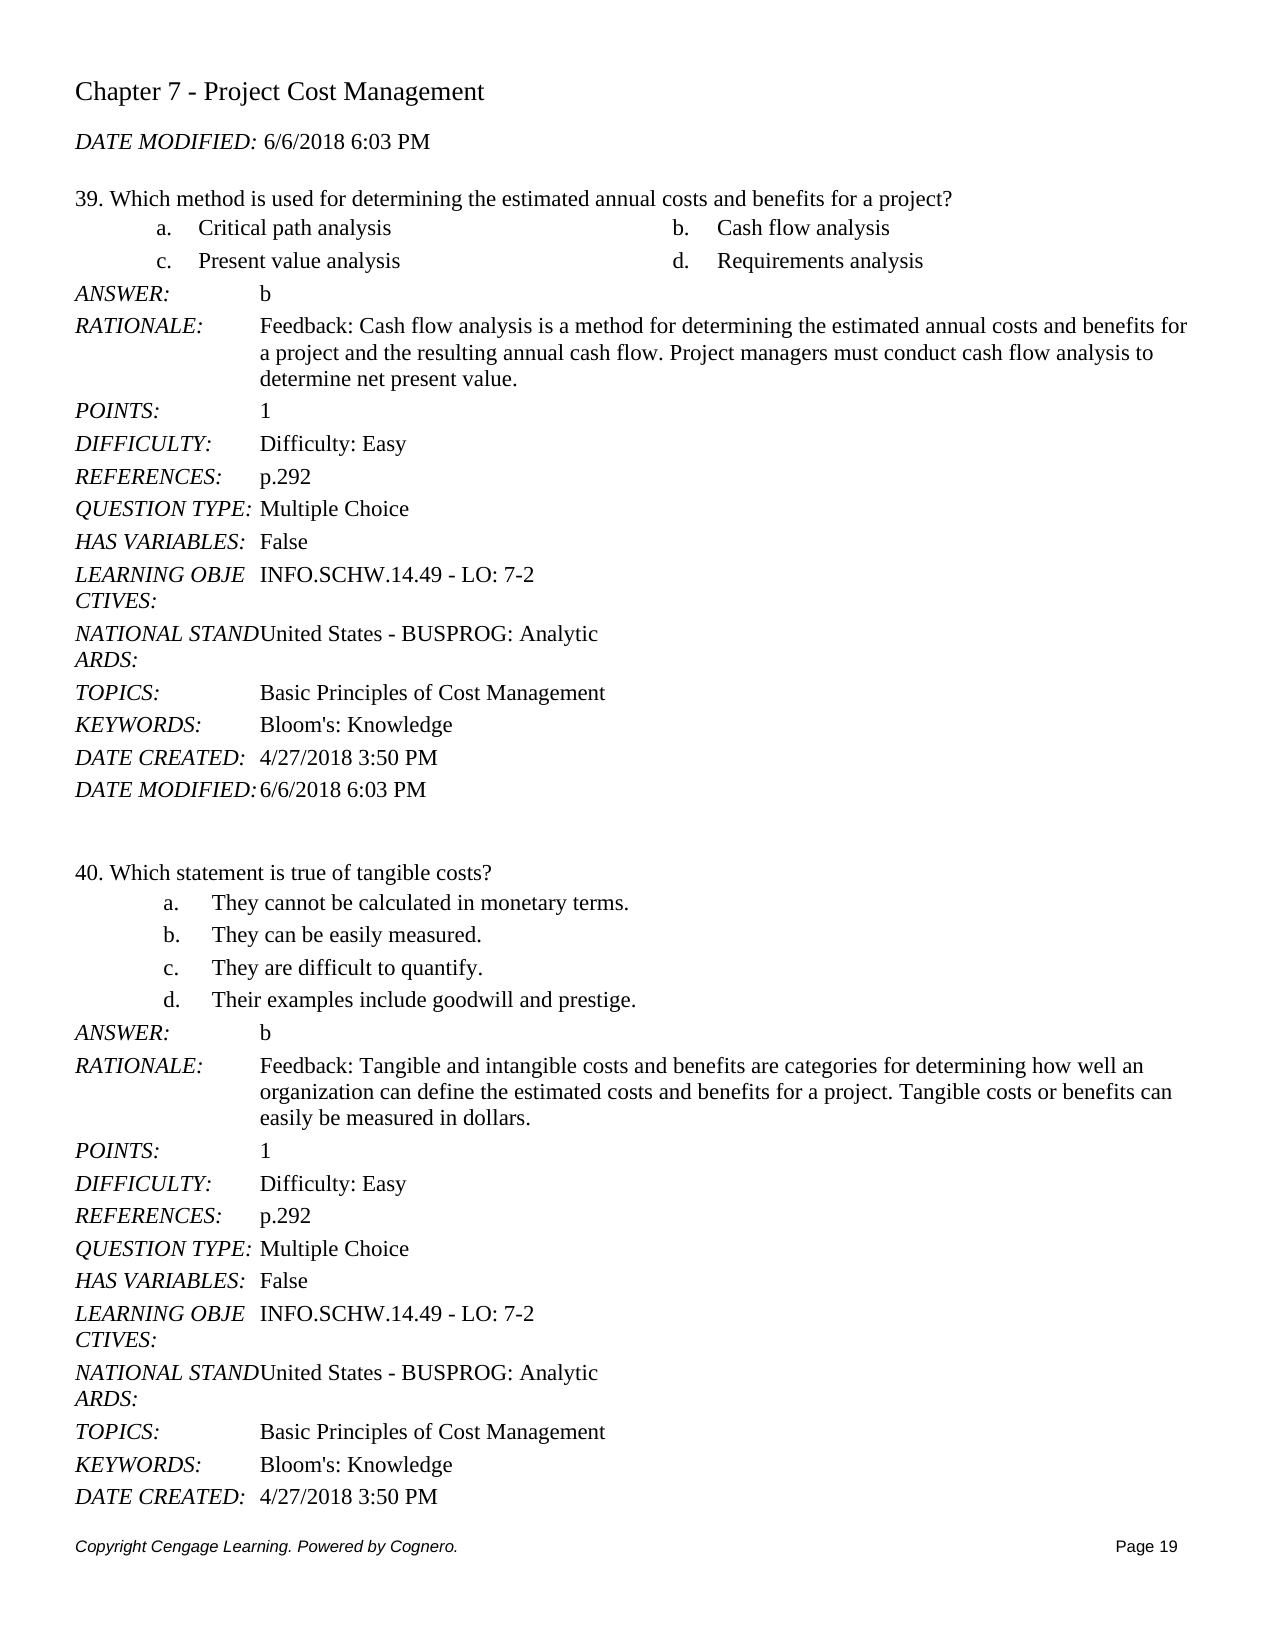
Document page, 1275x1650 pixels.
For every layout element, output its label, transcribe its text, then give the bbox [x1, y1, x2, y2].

table_header 39. Which method is used for determining the estimated annual costs and benefits for a project? [75, 185, 1200, 832]
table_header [75, 125, 1200, 158]
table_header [75, 859, 1200, 1513]
